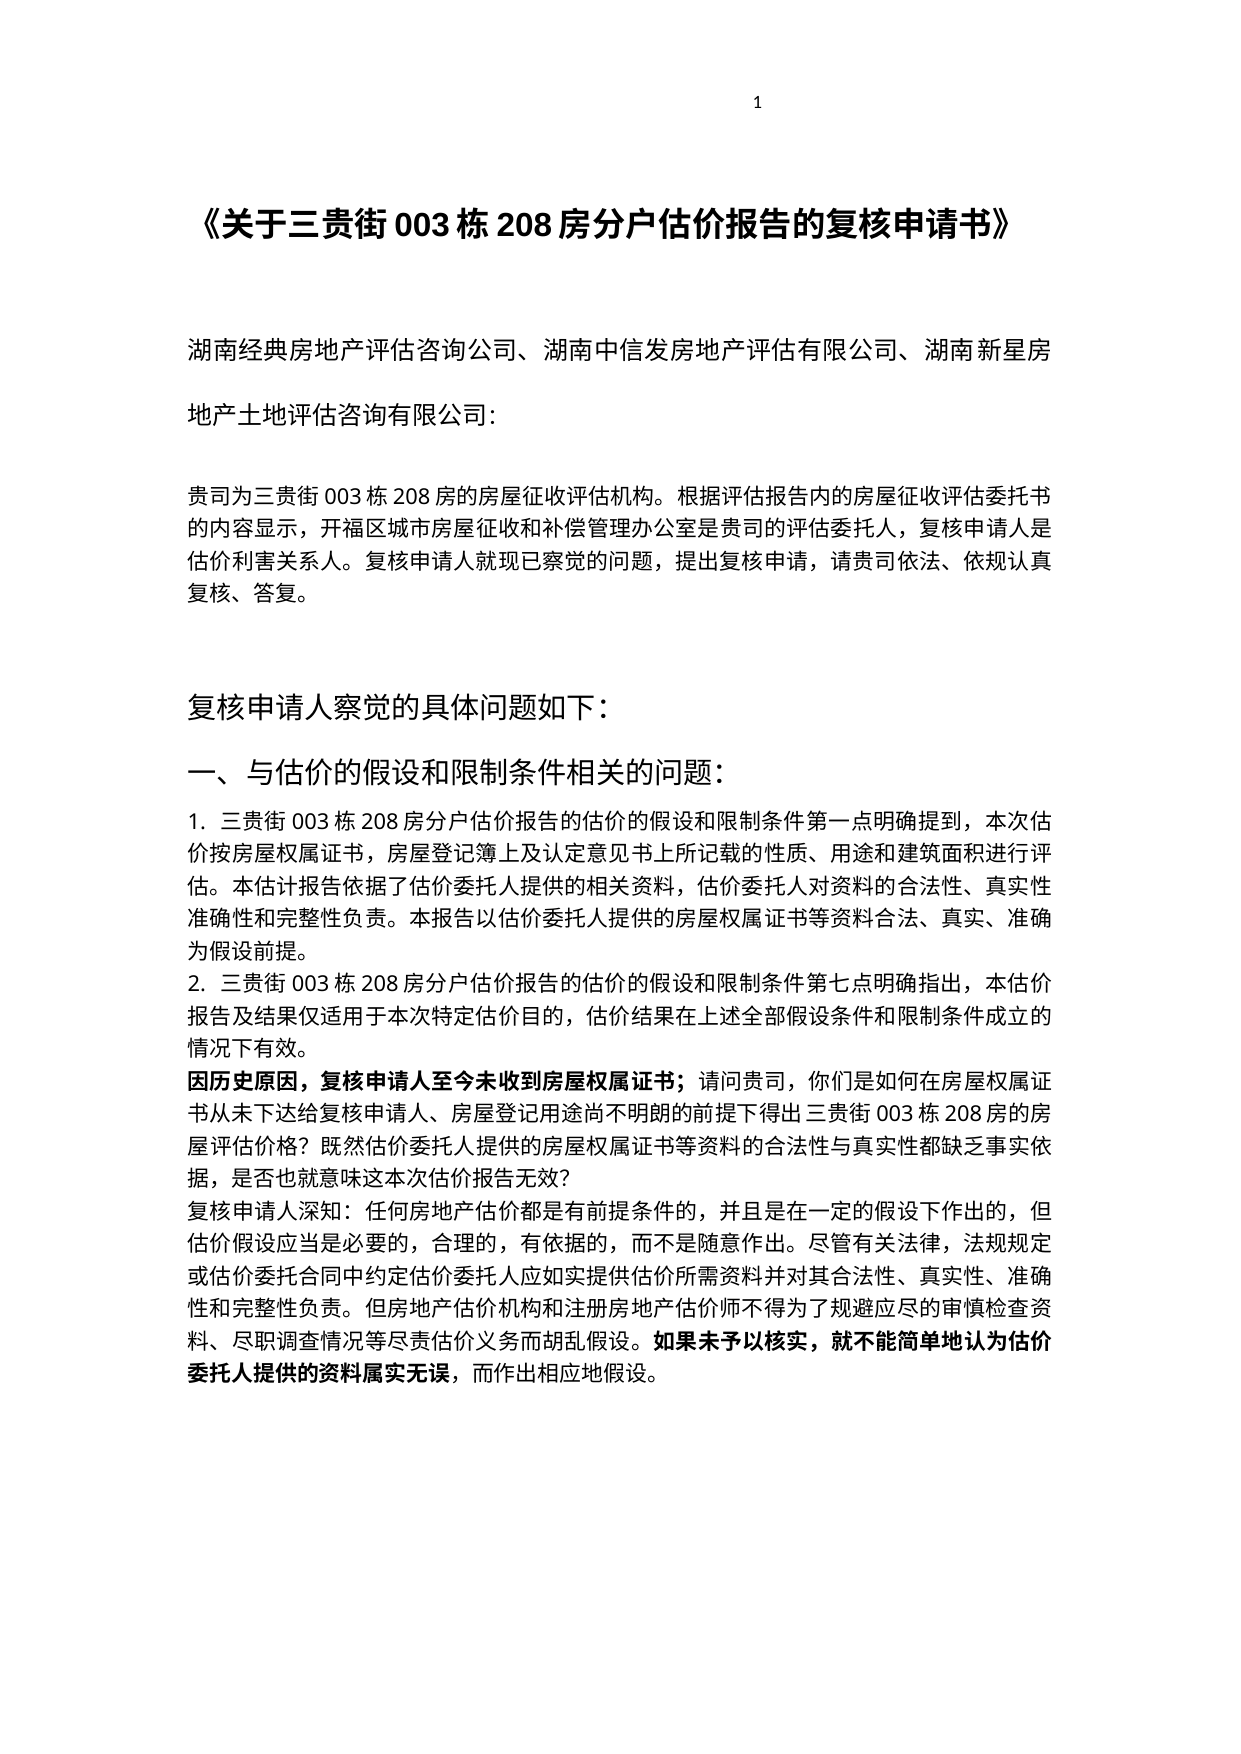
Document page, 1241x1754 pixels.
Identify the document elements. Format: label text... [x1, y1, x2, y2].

list 因历史原因，复核申请人至今未收到房屋权属证书；请问贵司，你们是如何在房屋权属证书从未下达给复核申请人、房屋登记用途尚不明朗的前提下得出三贵街003栋208房的房屋评估价格？既然估价委托人提供的房屋权属证书等资料的合法性与真实性都缺乏事实依据，是否也就意味这本次估价报告无效？ [187, 1063, 1053, 1193]
text 贵司为三贵街003栋208房的房屋征收评估机构。根据评估报告内的房屋征收评估委托书的内容显示，开福区城市房屋征收和补偿管理办公室是贵司的评估委托人，复核申请人是估价利害关系人。复核申请人就现已察觉的问题，提出复核申请，请贵司依法、依规认真复核、答复。 [187, 478, 1053, 608]
list 三贵街003栋208房分户估价报告的估价的假设和限制条件第七点明确指出，本估价报告及结果仅适用于本次特定估价目的，估价结果在上述全部假设条件和限制条件成立的情况下有效。 [187, 966, 1053, 1063]
text 湖南经典房地产评估咨询公司、湖南中信发房地产评估有限公司、湖南新星房地产土地评估咨询有限公司： [187, 316, 1053, 446]
list 复核申请人深知：任何房地产估价都是有前提条件的，并且是在一定的假设下作出的，但估价假设应当是必要的，合理的，有依据的，而不是随意作出。尽管有关法律，法规规定或估价委托合同中约定估价委托人应如实提供估价所需资料并对其合法性、真实性、准确性和完整性负责。但房地产估价机构和注册房地产估价师不得为了规避应尽的审慎检查资料、尽职调查情况等尽责估价义务而胡乱假设。如果未予以核实，就不能简单地认为估价委托人提供的资料属实无误，而作出相应地假设。 [187, 1193, 1053, 1388]
list 三贵街003栋208房分户估价报告的估价的假设和限制条件第一点明确提到，本次估价按房屋权属证书，房屋登记簿上及认定意见书上所记载的性质、用途和建筑面积进行评估。本估计报告依据了估价委托人提供的相关资料，估价委托人对资料的合法性、真实性、准确性和完整性负责。本报告以估价委托人提供的房屋权属证书等资料合法、真实、准确为假设前提。 [187, 803, 1053, 966]
text 复核申请人察觉的具体问题如下： [187, 673, 1053, 738]
list 与估价的假设和限制条件相关的问题： [187, 738, 1053, 803]
subtitle 《关于三贵街003栋208房分户估价报告的复核申请书》 [187, 189, 1053, 254]
